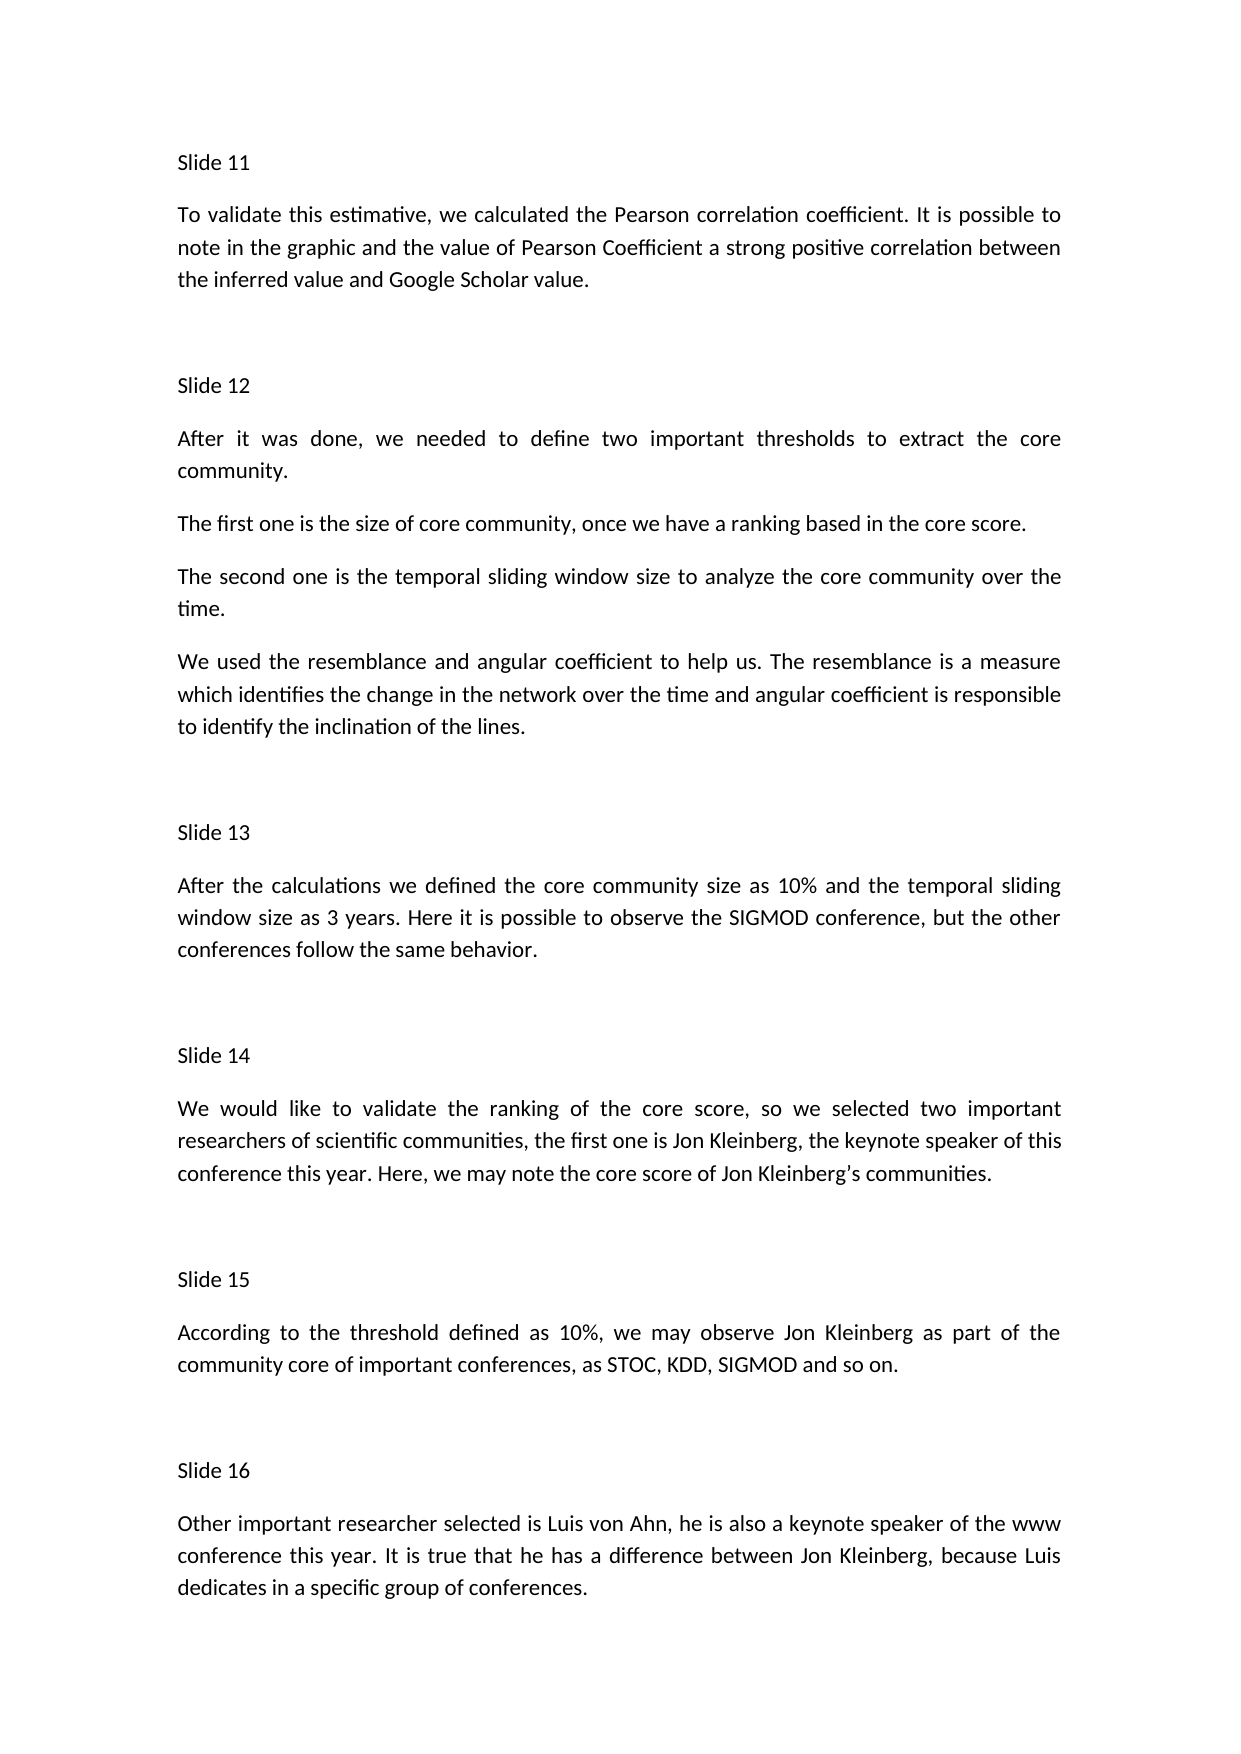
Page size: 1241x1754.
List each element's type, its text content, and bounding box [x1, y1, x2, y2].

text Slide 13 [177, 818, 1063, 846]
text Slide 16 [177, 1456, 1063, 1484]
text The second one is the temporal sliding window size to analyze the core community over the time. [177, 562, 1063, 622]
text According to the threshold defined as 10%, we may observe Jon Kleinberg as part of the community core of important conferences, as STOC, KDD, SIGMOD and so on. [177, 1318, 1063, 1378]
text To validate this estimative, we calculated the Pearson correlation coefficient. It is possible to note in the graphic and the value of Pearson Coefficient a strong positive correlation between the inferred value and Google Scholar value. [177, 201, 1063, 293]
text Slide 14 [177, 1041, 1063, 1069]
text After it was done, we needed to define two important thresholds to extract the core community. [177, 424, 1063, 484]
text After the calculations we defined the core community size as 10% and the temporal sliding window size as 3 years. Here it is possible to observe the SIGMOD conference, but the other conferences follow the same behavior. [177, 871, 1063, 963]
text The first one is the size of core community, once we have a ranking based in the core score. [177, 509, 1063, 537]
text Slide 11 [177, 148, 1063, 176]
text Other important researcher selected is Luis von Ahn, he is also a keynote speaker of the www conference this year. It is true that he has a difference between Jon Kleinberg, because Luis dedicates in a specific group of conferences. [177, 1509, 1063, 1601]
text Slide 15 [177, 1265, 1063, 1293]
text We would like to validate the ranking of the core score, so we selected two important researchers of scientific communities, the first one is Jon Kleinberg, the keynote speaker of this conference this year. Here, we may note the core score of Jon Kleinberg’s communities. [177, 1094, 1063, 1187]
text We used the resemblance and angular coefficient to help us. The resemblance is a measure which identifies the change in the network over the time and angular coefficient is responsible to identify the inclination of the lines. [177, 647, 1063, 740]
text Slide 12 [177, 371, 1063, 399]
